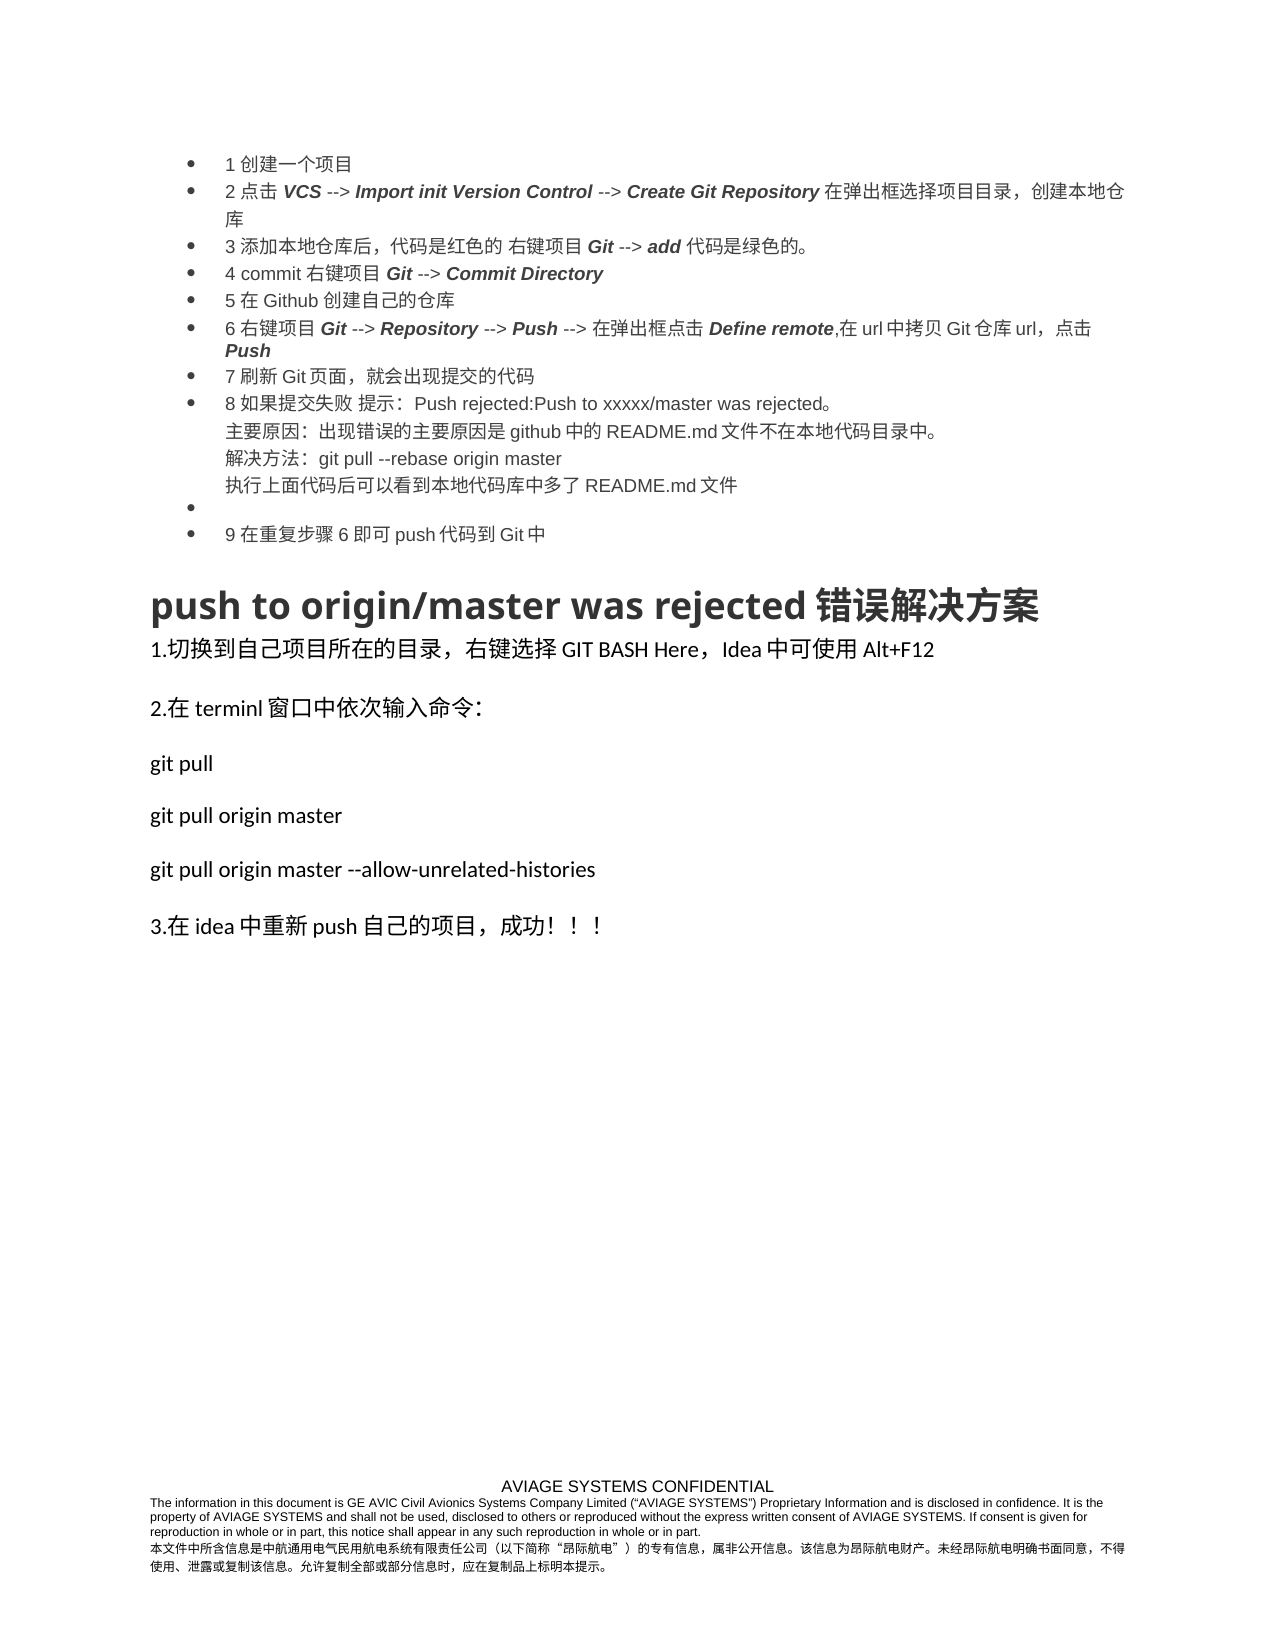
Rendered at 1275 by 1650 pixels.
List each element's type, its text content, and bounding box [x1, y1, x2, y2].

list 7 刷新Git页面，就会出现提交的代码 [187, 362, 1125, 389]
list 3 添加本地仓库后，代码是红色的 右键项目 Git --> add 代码是绿色的。 [187, 232, 1125, 259]
list 2 点击 VCS --> Import init Version Control --> Create Git Repository 在弹出框选择项目目录，创建本地仓库 [187, 177, 1125, 232]
list 9 在重复步骤6 即可push代码到Git中 [187, 520, 1125, 547]
text 3.在idea中重新push自己的项目，成功！！！ [150, 908, 1125, 941]
text 1.切换到自己项目所在的目录，右键选择GIT BASH Here，Idea中可使用Alt+F12 [150, 631, 1125, 664]
subtitle push to origin/master was rejected错误解决方案 [150, 576, 1125, 631]
list 6 右键项目 Git --> Repository --> Push --> 在弹出框点击 Define remote,在url中拷贝Git仓库url，点击Push [187, 313, 1125, 362]
text git pull origin master --allow-unrelated-histories [150, 855, 1125, 883]
list 5 在Github 创建自己的仓库 [187, 286, 1125, 313]
text git pull [150, 749, 1125, 777]
list 1 创建一个项目 [187, 150, 1125, 177]
text 2.在terminl窗口中依次输入命令： [150, 690, 1125, 723]
list 4 commit 右键项目 Git --> Commit Directory [187, 259, 1125, 286]
text git pull origin master [150, 802, 1125, 830]
list 8 如果提交失败 提示：Push rejected:Push to xxxxx/master was rejected。 主要原因：出现错误的主要原因是github中的README.md文件不在本地代码目录中。 解决方法：git pull --rebase origin master 执行上面代码后可以看到本地代码库中多了README.md文件 [187, 389, 1125, 498]
